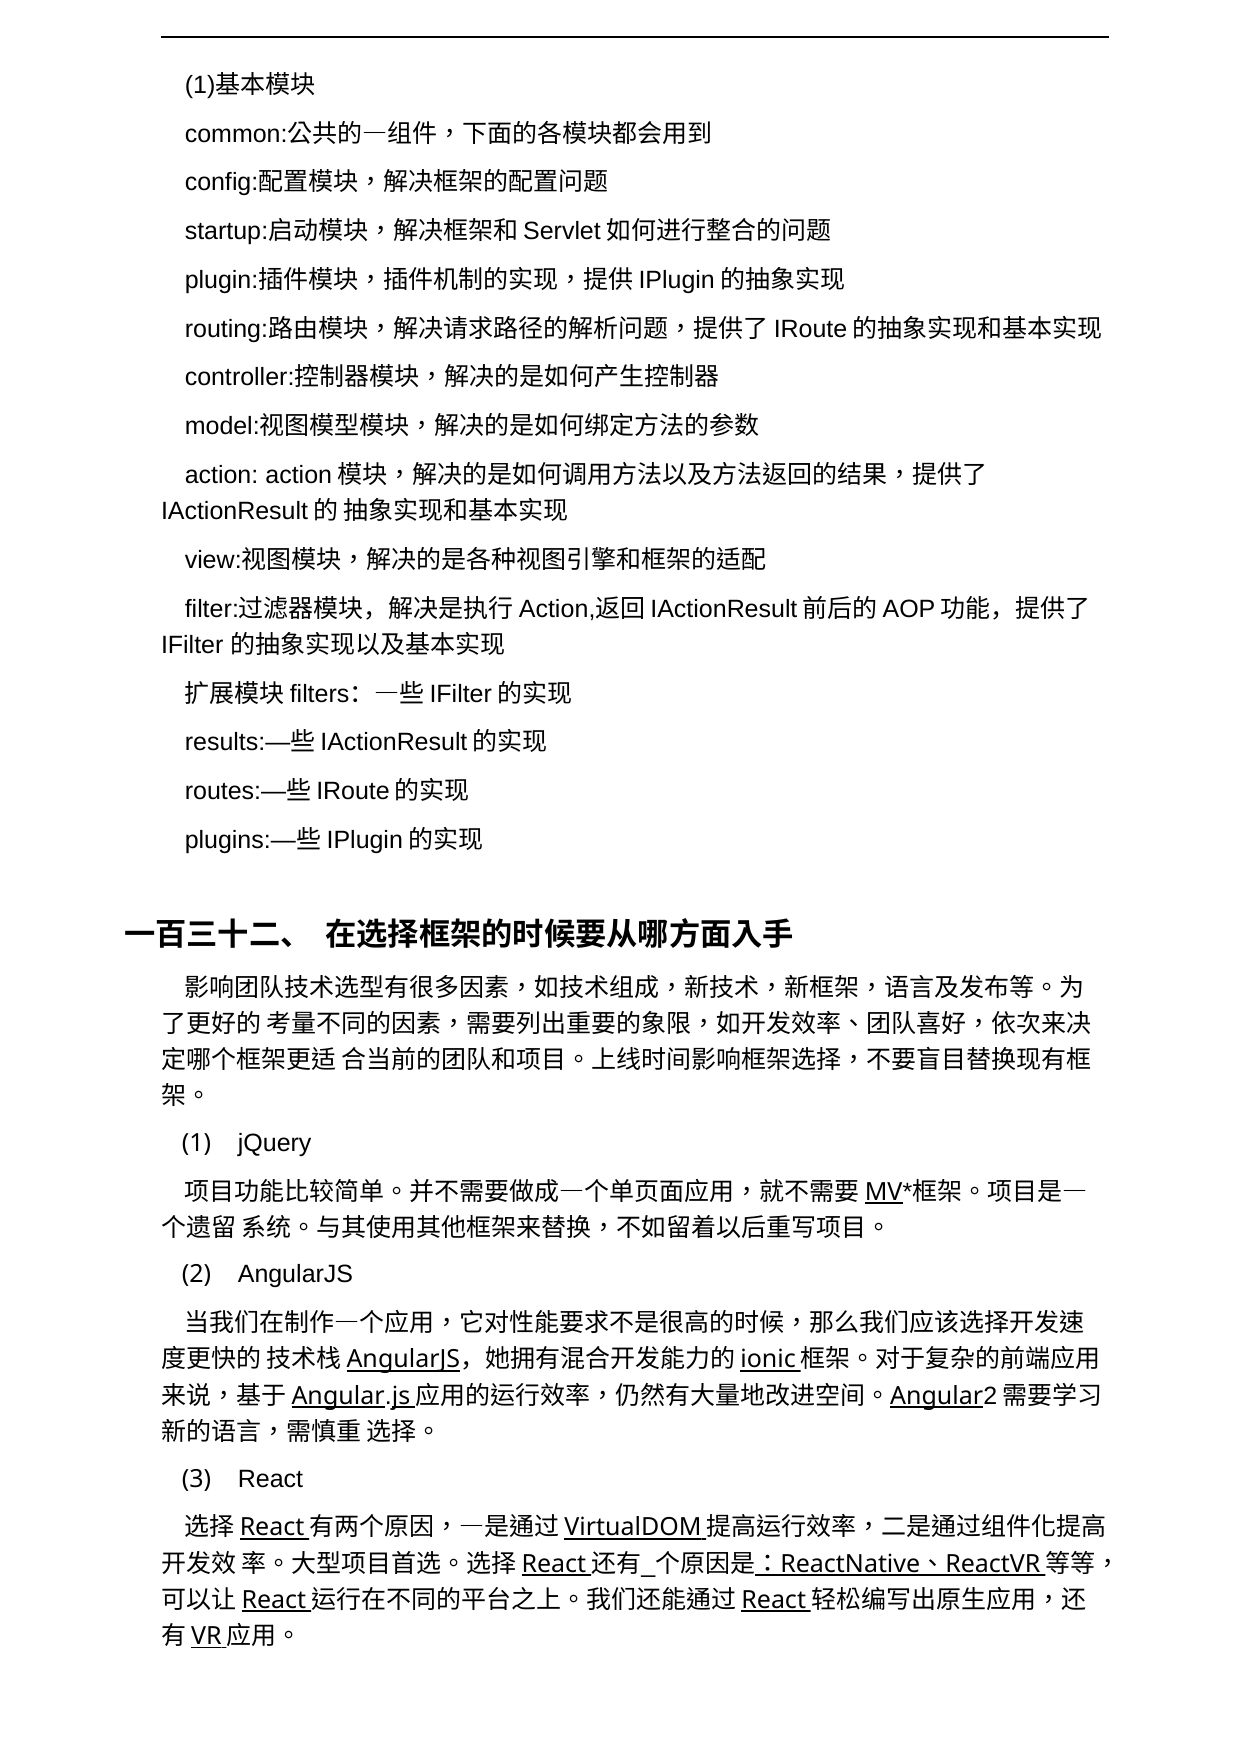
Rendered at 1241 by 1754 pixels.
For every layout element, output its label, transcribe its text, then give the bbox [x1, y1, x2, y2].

text view:视图模块，解决的是各种视图引擎和框架的适配 [161, 539, 1109, 576]
list React [161, 1460, 1109, 1494]
list AngularJS [161, 1256, 1109, 1290]
text routing:路由模块，解决请求路径的解析问题，提供了 IRoute的抽象实现和基本实现 [161, 308, 1109, 344]
text plugin:插件模块，插件机制的实现，提供IPlugin的抽象实现 [161, 259, 1109, 296]
text 当我们在制作—个应用，它对性能要求不是很高的时候，那么我们应该选择开发速度更快的 技术栈AngularJS，她拥有混合开发能力的ionic框架。对于复杂的前端应用来说，基于 Angular.js应用的运行效率，仍然有大量地改进空间。Angular2需要学习新的语言，需慎重 选择。 [161, 1303, 1109, 1448]
text 选择React有两个原因，—是通过VirtualDOM提高运行效率，二是通过组件化提高开发效 率。大型项目首选。选择React还有_个原因是：ReactNative、ReactVR等等，可以让 React运行在不同的平台之上。我们还能通过React轻松编写出原生应用，还有VR应用。 [161, 1507, 1109, 1652]
text results:―些IActionResult的实现 [161, 722, 1109, 758]
text 在选择框架的时候要从哪方面入手 [112, 909, 1109, 954]
text filter:过滤器模块，解决是执行Action,返回IActionResult前后的AOP功能，提供了 IFilter 的抽象实现以及基本实现 [161, 588, 1109, 661]
text (1)基本模块 [161, 64, 1109, 101]
text model:视图模型模块，解决的是如何绑定方法的参数 [161, 406, 1109, 442]
text action: action模块，解决的是如何调用方法以及方法返回的结果，提供了IActionResult的 抽象实现和基本实现 [161, 454, 1109, 527]
text 扩展模块filters：—些IFilter的实现 [161, 673, 1109, 709]
text plugins:—些 IPlugin的实现 [161, 819, 1109, 856]
list jQuery [161, 1124, 1109, 1159]
text 项目功能比较简单。并不需要做成—个单页面应用，就不需要MV*框架。项目是—个遗留 系统。与其使用其他框架来替换，不如留着以后重写项目。 [161, 1171, 1109, 1244]
text common:公共的—组件，下面的各模块都会用到 [161, 113, 1109, 149]
text routes:―些IRoute的实现 [161, 771, 1109, 807]
text config:配置模块，解决框架的配置问题 [161, 162, 1109, 198]
text 影响团队技术选型有很多因素，如技术组成，新技术，新框架，语言及发布等。为了更好的 考量不同的因素，需要列出重要的象限，如开发效率、团队喜好，依次来决定哪个框架更适 合当前的团队和项目。上线时间影响框架选择，不要盲目替换现有框架。 [161, 967, 1109, 1112]
text startup:启动模块，解决框架和Servlet如何进行整合的问题 [161, 211, 1109, 247]
text controller:控制器模块，解决的是如何产生控制器 [161, 357, 1109, 393]
